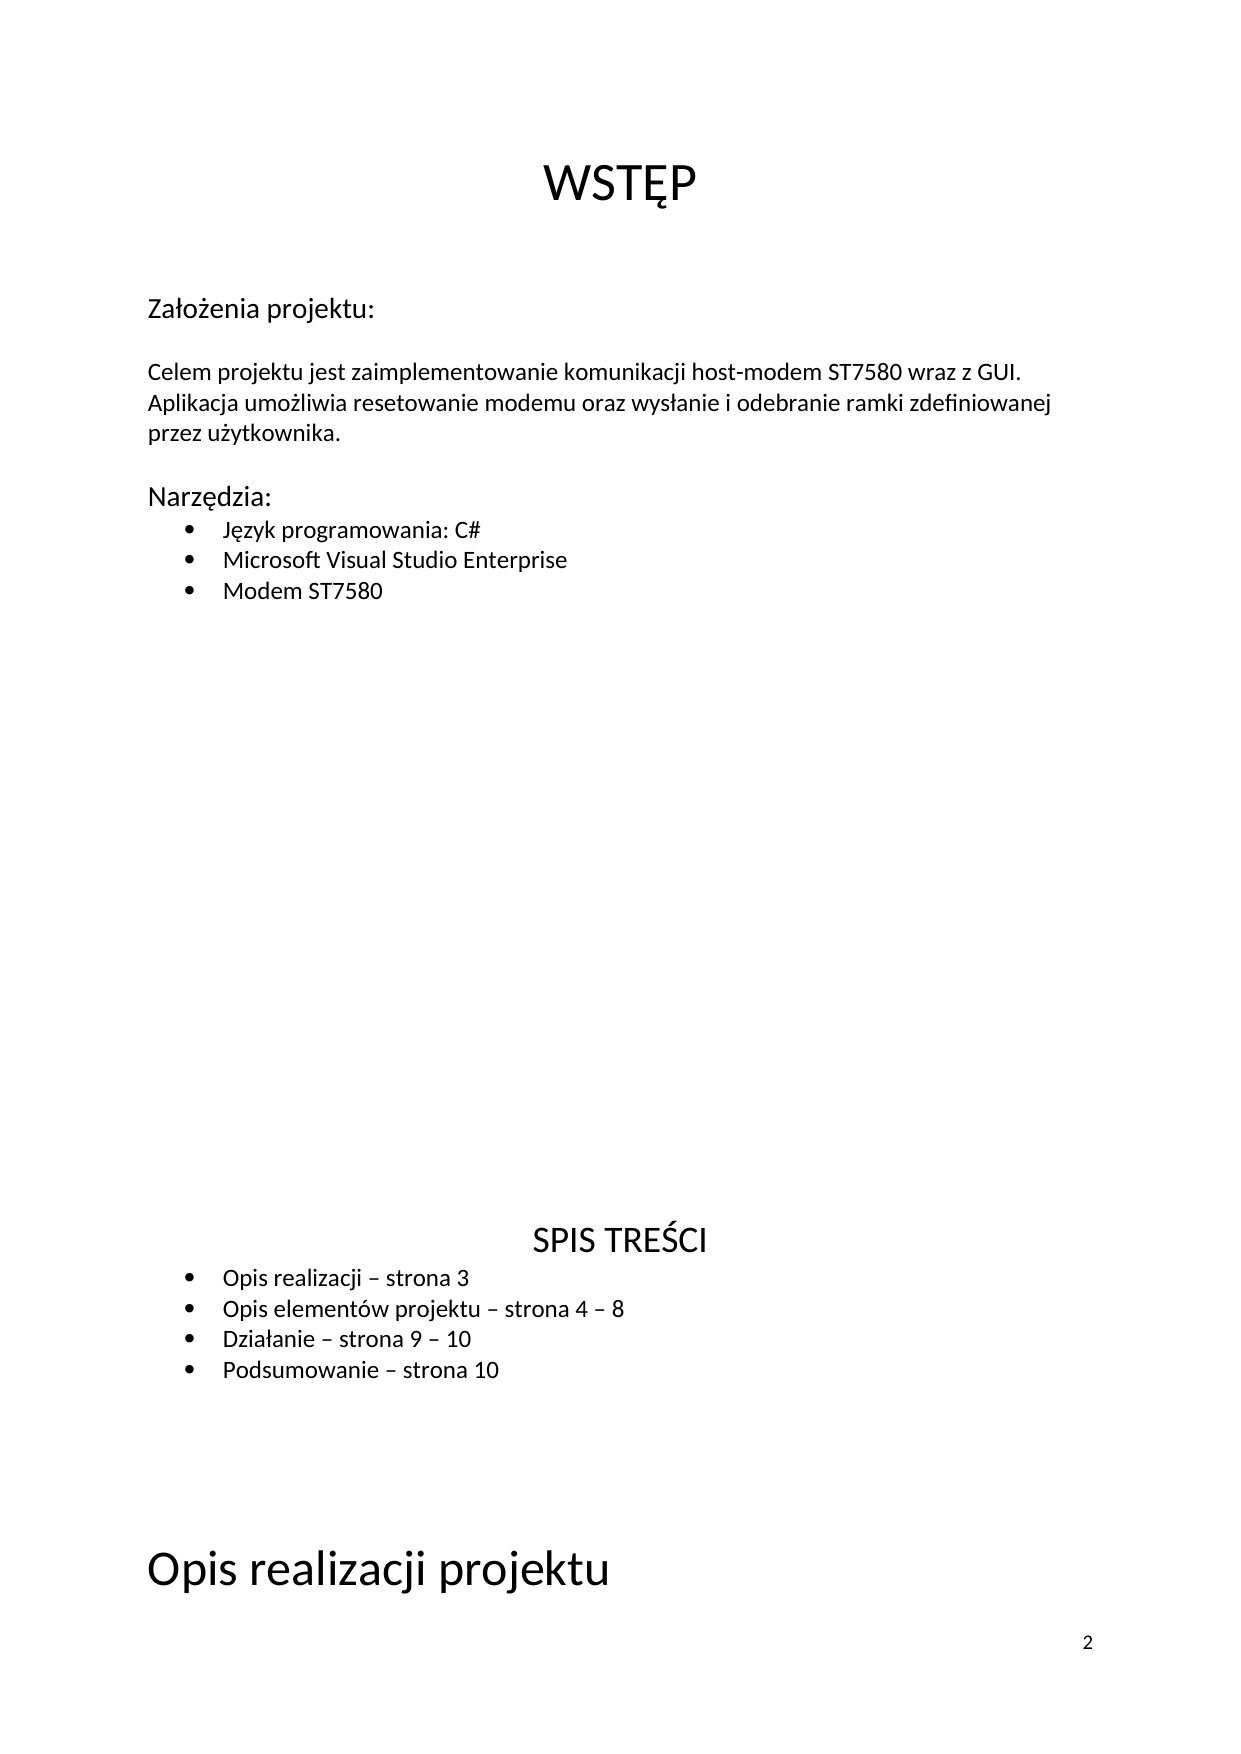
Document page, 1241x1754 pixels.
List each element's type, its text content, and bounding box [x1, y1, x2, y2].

list Microsoft Visual Studio Enterprise [185, 544, 1093, 575]
text WSTĘP [148, 148, 1093, 214]
list Opis realizacji – strona 3 [185, 1262, 1093, 1293]
list Opis elementów projektu – strona 4 – 8 [185, 1293, 1093, 1323]
text Założenia projektu: [148, 290, 1093, 326]
list Język programowania: C# [185, 514, 1093, 544]
list Modem ST7580 [185, 575, 1093, 605]
text Opis realizacji projektu [148, 1537, 1093, 1598]
list Podsumowanie – strona 10 [185, 1354, 1093, 1384]
text SPIS TREŚCI [148, 1216, 1093, 1262]
text Narzędzia: [148, 478, 1093, 514]
list Działanie – strona 9 – 10 [185, 1323, 1093, 1354]
text Celem projektu jest zaimplementowanie komunikacji host-modem ST7580 wraz z GUI. Aplikacja umożliwia resetowanie modemu oraz wysłanie i odebranie ramki zdefiniowanej przez użytkownika. [148, 356, 1093, 448]
